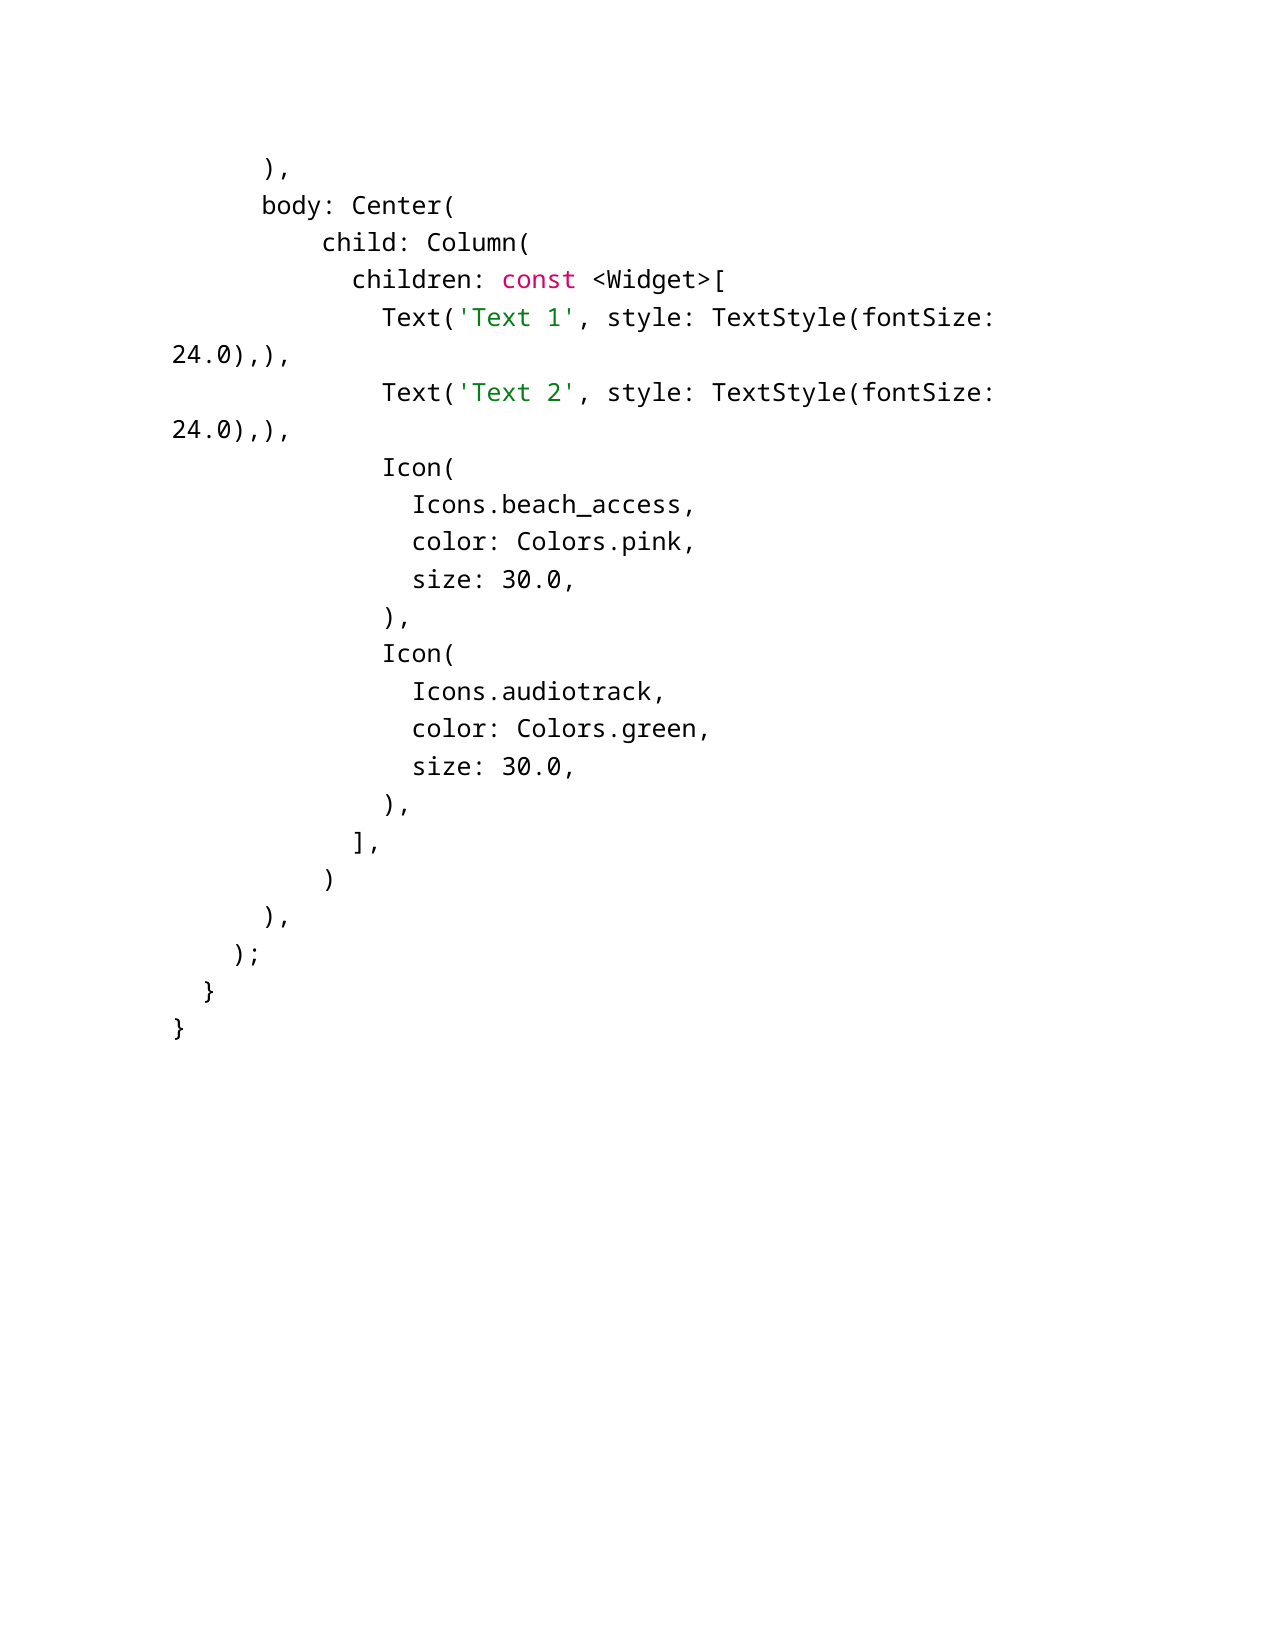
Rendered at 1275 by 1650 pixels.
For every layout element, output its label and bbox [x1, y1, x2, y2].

table_header [161, 150, 1125, 1084]
